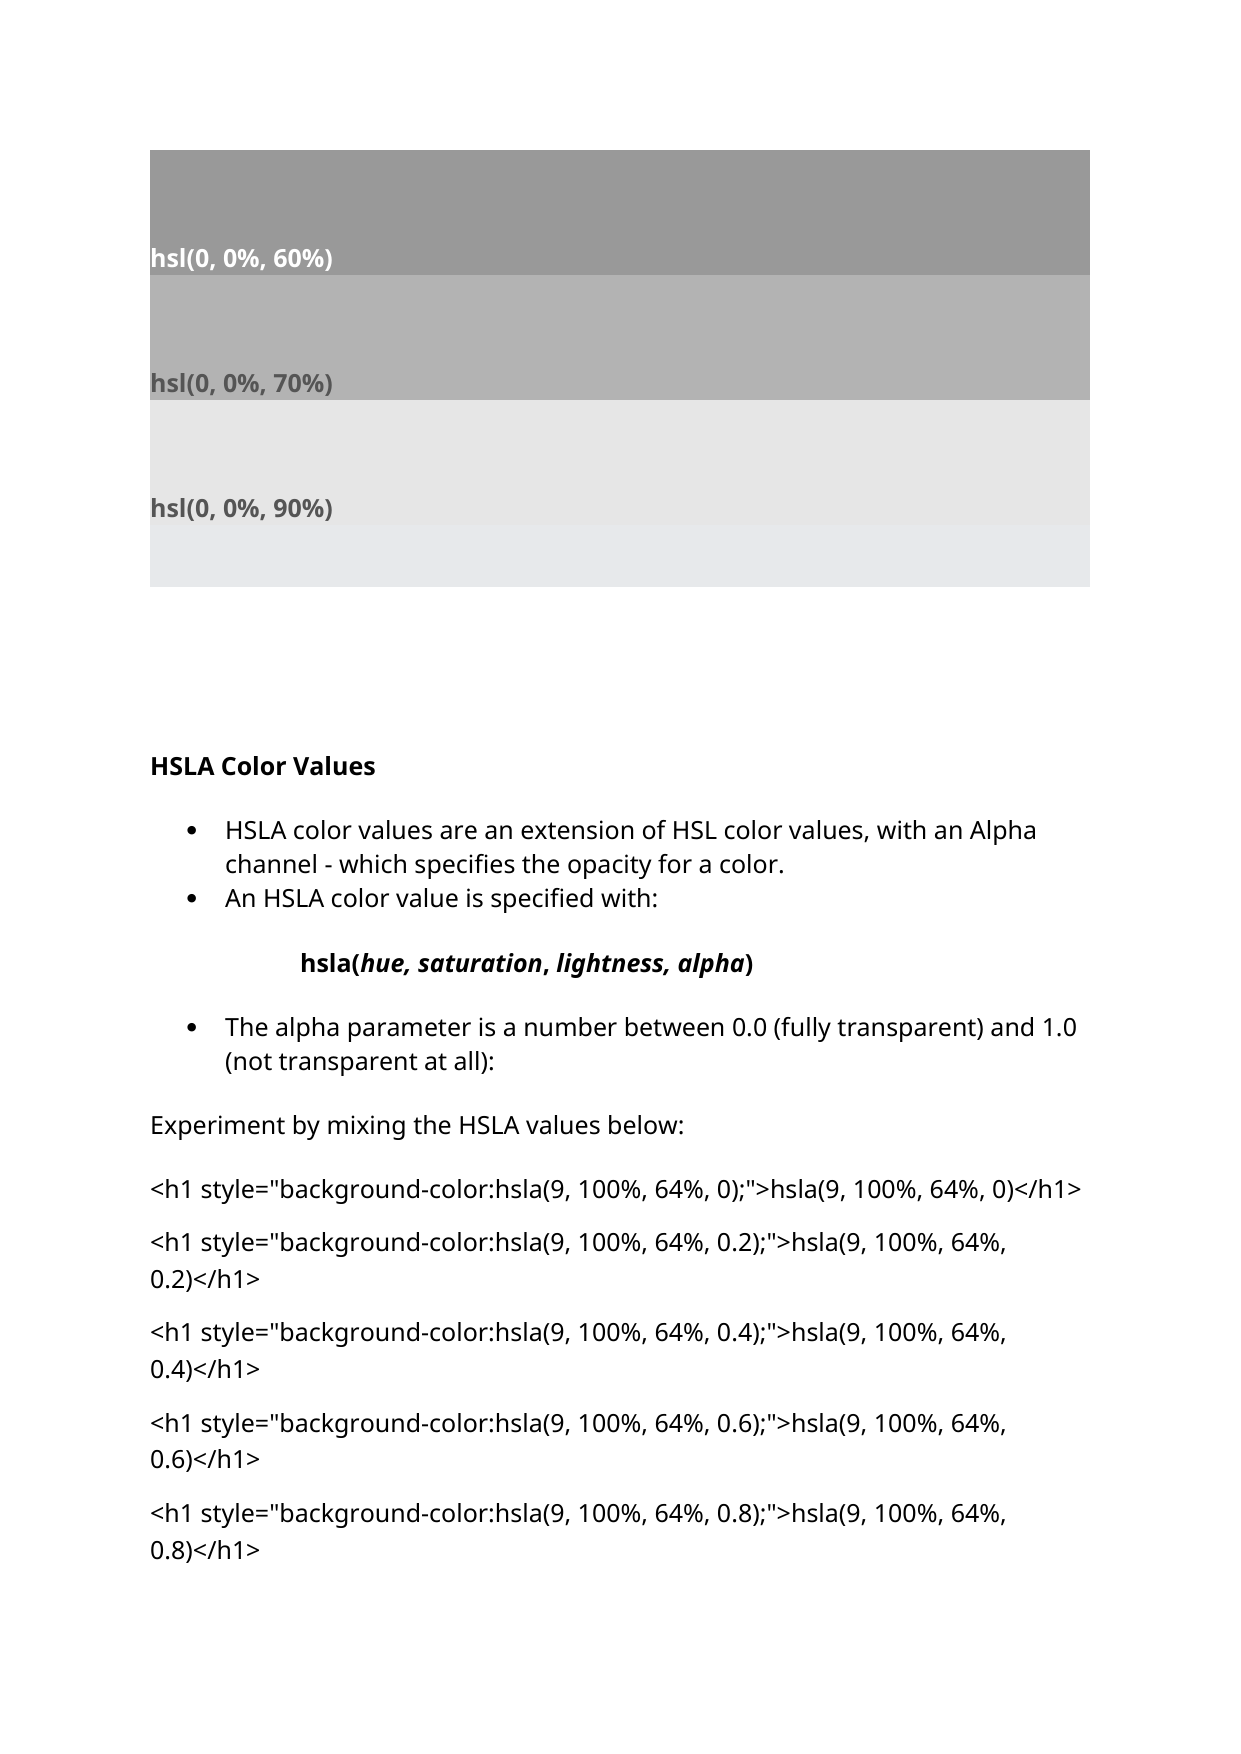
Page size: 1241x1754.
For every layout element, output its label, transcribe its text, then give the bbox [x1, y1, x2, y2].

list An HSLA color value is specified with: [187, 881, 1090, 915]
text hsla(hue, saturation, lightness, alpha) [225, 945, 1090, 979]
text <h1 style="background-color:hsla(9, 100%, 64%, 0.2);">hsla(9, 100%, 64%, 0.2)</h1> [150, 1225, 1090, 1296]
list HSLA color values are an extension of HSL color values, with an Alpha channel - which specifies the opacity for a color. [187, 813, 1090, 881]
text <h1 style="background-color:hsla(9, 100%, 64%, 0.6);">hsla(9, 100%, 64%, 0.6)</h1> [150, 1405, 1090, 1476]
text <h1 style="background-color:hsla(9, 100%, 64%, 0.4);">hsla(9, 100%, 64%, 0.4)</h1> [150, 1315, 1090, 1386]
text <h1 style="background-color:hsla(9, 100%, 64%, 0.8);">hsla(9, 100%, 64%, 0.8)</h1> [150, 1496, 1090, 1566]
text Experiment by mixing the HSLA values below: [150, 1107, 1090, 1141]
text <h1 style="background-color:hsla(9, 100%, 64%, 0);">hsla(9, 100%, 64%, 0)</h1> [150, 1171, 1090, 1206]
text hsl(0, 0%, 70%) [150, 275, 1090, 400]
text hsl(0, 0%, 90%) [150, 400, 1090, 525]
list The alpha parameter is a number between 0.0 (fully transparent) and 1.0 (not transparent at all): [187, 1009, 1090, 1077]
text HSLA Color Values [150, 749, 1090, 783]
text hsl(0, 0%, 60%) [150, 150, 1090, 275]
